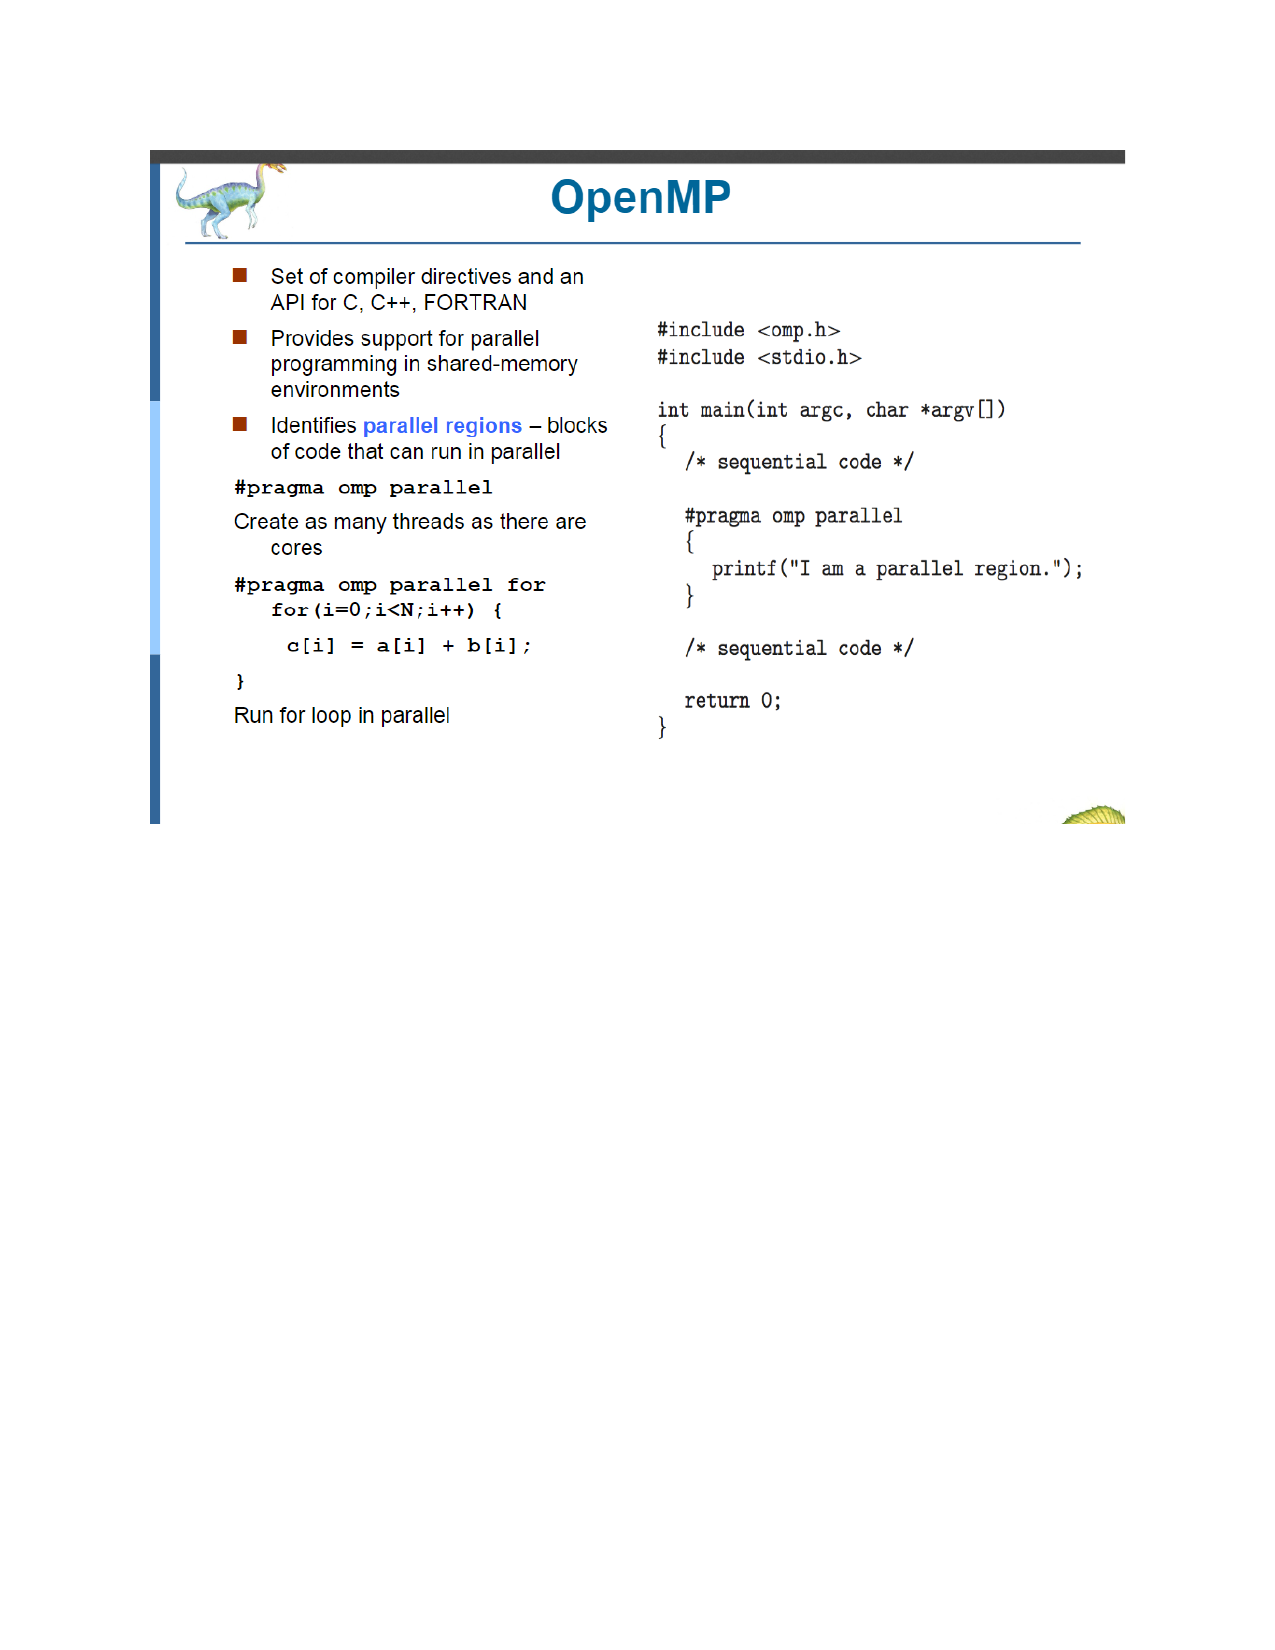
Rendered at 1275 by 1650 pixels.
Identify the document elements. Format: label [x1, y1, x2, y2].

picture [150, 150, 1125, 824]
